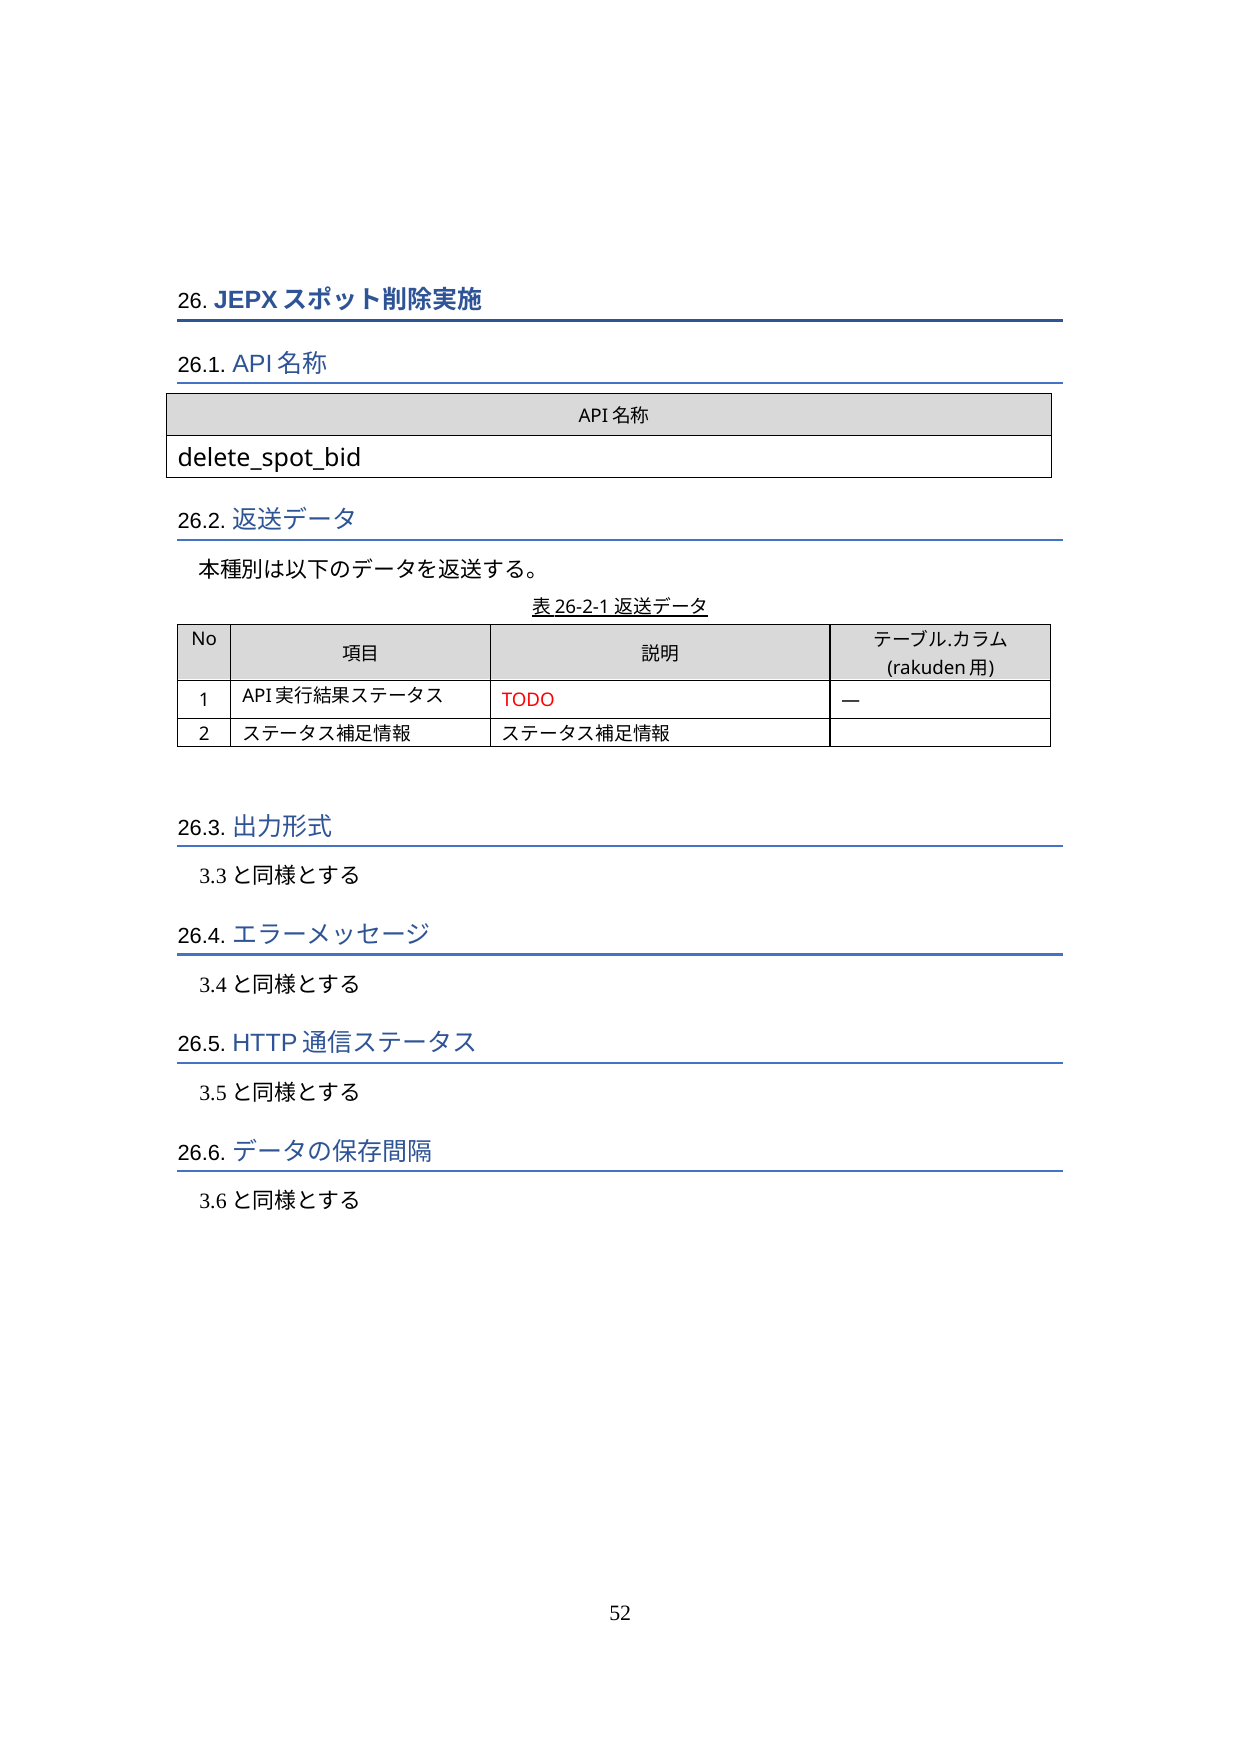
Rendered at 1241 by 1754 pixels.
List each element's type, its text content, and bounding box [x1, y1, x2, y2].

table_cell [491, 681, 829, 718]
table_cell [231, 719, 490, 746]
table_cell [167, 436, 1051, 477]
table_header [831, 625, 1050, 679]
text 本種別は以下のデータを返送する。 [187, 549, 1063, 587]
subtitle 出力形式 [177, 806, 1063, 845]
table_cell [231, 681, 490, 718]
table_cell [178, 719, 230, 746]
subtitle HTTP通信ステータス [177, 1022, 1063, 1062]
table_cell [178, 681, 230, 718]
subtitle JEPXスポット削除実施 [177, 279, 1063, 319]
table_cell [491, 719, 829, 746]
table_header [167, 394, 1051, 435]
text 3.5と同様とする [177, 1072, 1063, 1110]
text 3.3と同様とする [177, 856, 1063, 893]
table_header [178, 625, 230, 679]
text 3.4と同様とする [177, 964, 1063, 1001]
text 3.6と同様とする [177, 1181, 1063, 1218]
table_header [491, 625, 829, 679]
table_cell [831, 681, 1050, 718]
subtitle エラーメッセージ [177, 914, 1063, 953]
subtitle データの保存間隔 [177, 1131, 1063, 1170]
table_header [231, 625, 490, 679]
subtitle API名称 [177, 343, 1063, 382]
text 表26-2-1 返送データ [177, 587, 1063, 624]
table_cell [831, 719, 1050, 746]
subtitle 返送データ [177, 499, 1063, 539]
